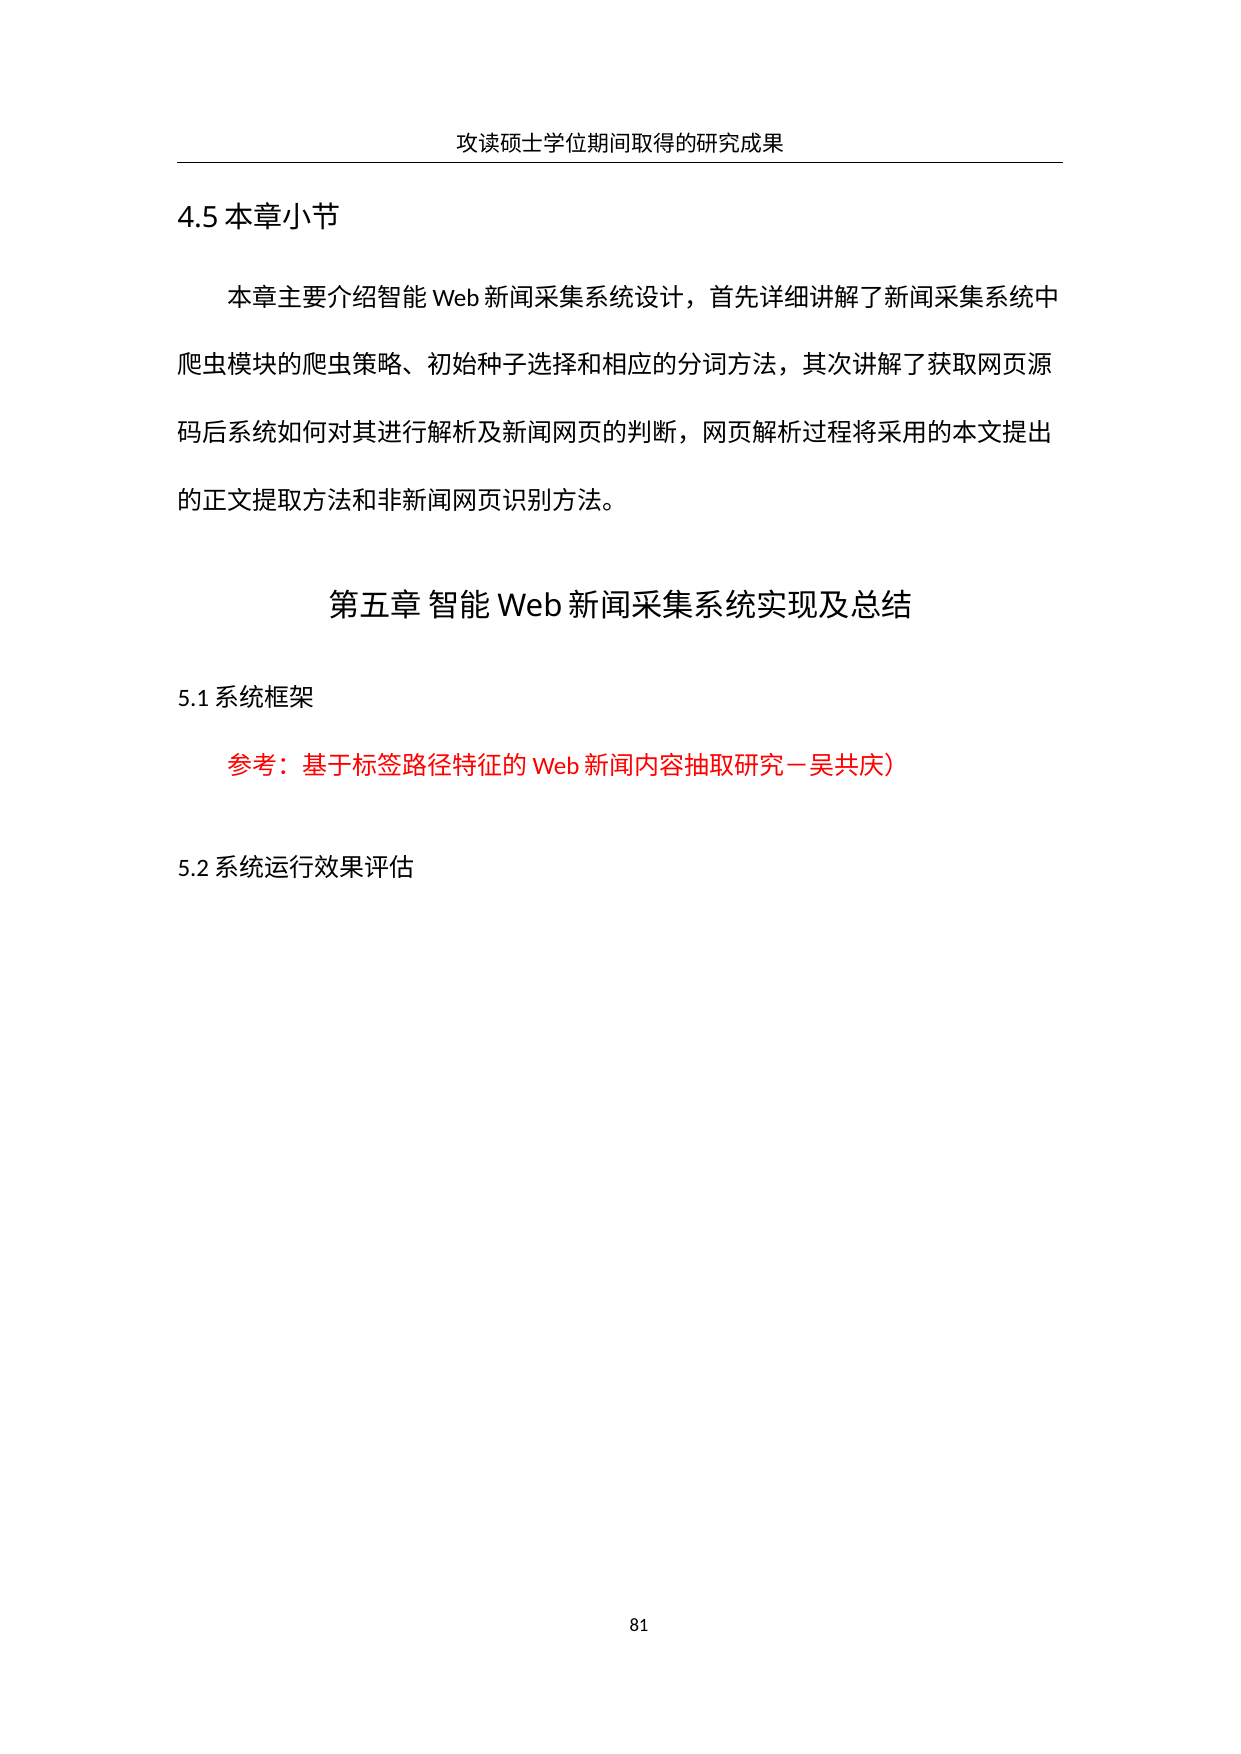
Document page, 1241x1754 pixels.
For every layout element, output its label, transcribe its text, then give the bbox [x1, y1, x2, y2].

subtitle 智能Web新闻采集系统实现及总结 [177, 583, 1063, 624]
subtitle 4.5本章小节 [177, 181, 1063, 249]
text 参考：基于标签路径特征的Web新闻内容抽取研究－吴共庆） [177, 730, 1063, 798]
text 5.2系统运行效果评估 [177, 832, 1063, 900]
text 本章主要介绍智能Web新闻采集系统设计，首先详细讲解了新闻采集系统中爬虫模块的爬虫策略、初始种子选择和相应的分词方法，其次讲解了获取网页源码后系统如何对其进行解析及新闻网页的判断，网页解析过程将采用的本文提出的正文提取方法和非新闻网页识别方法。 [177, 261, 1063, 533]
text 5.1系统框架 [177, 662, 1063, 730]
